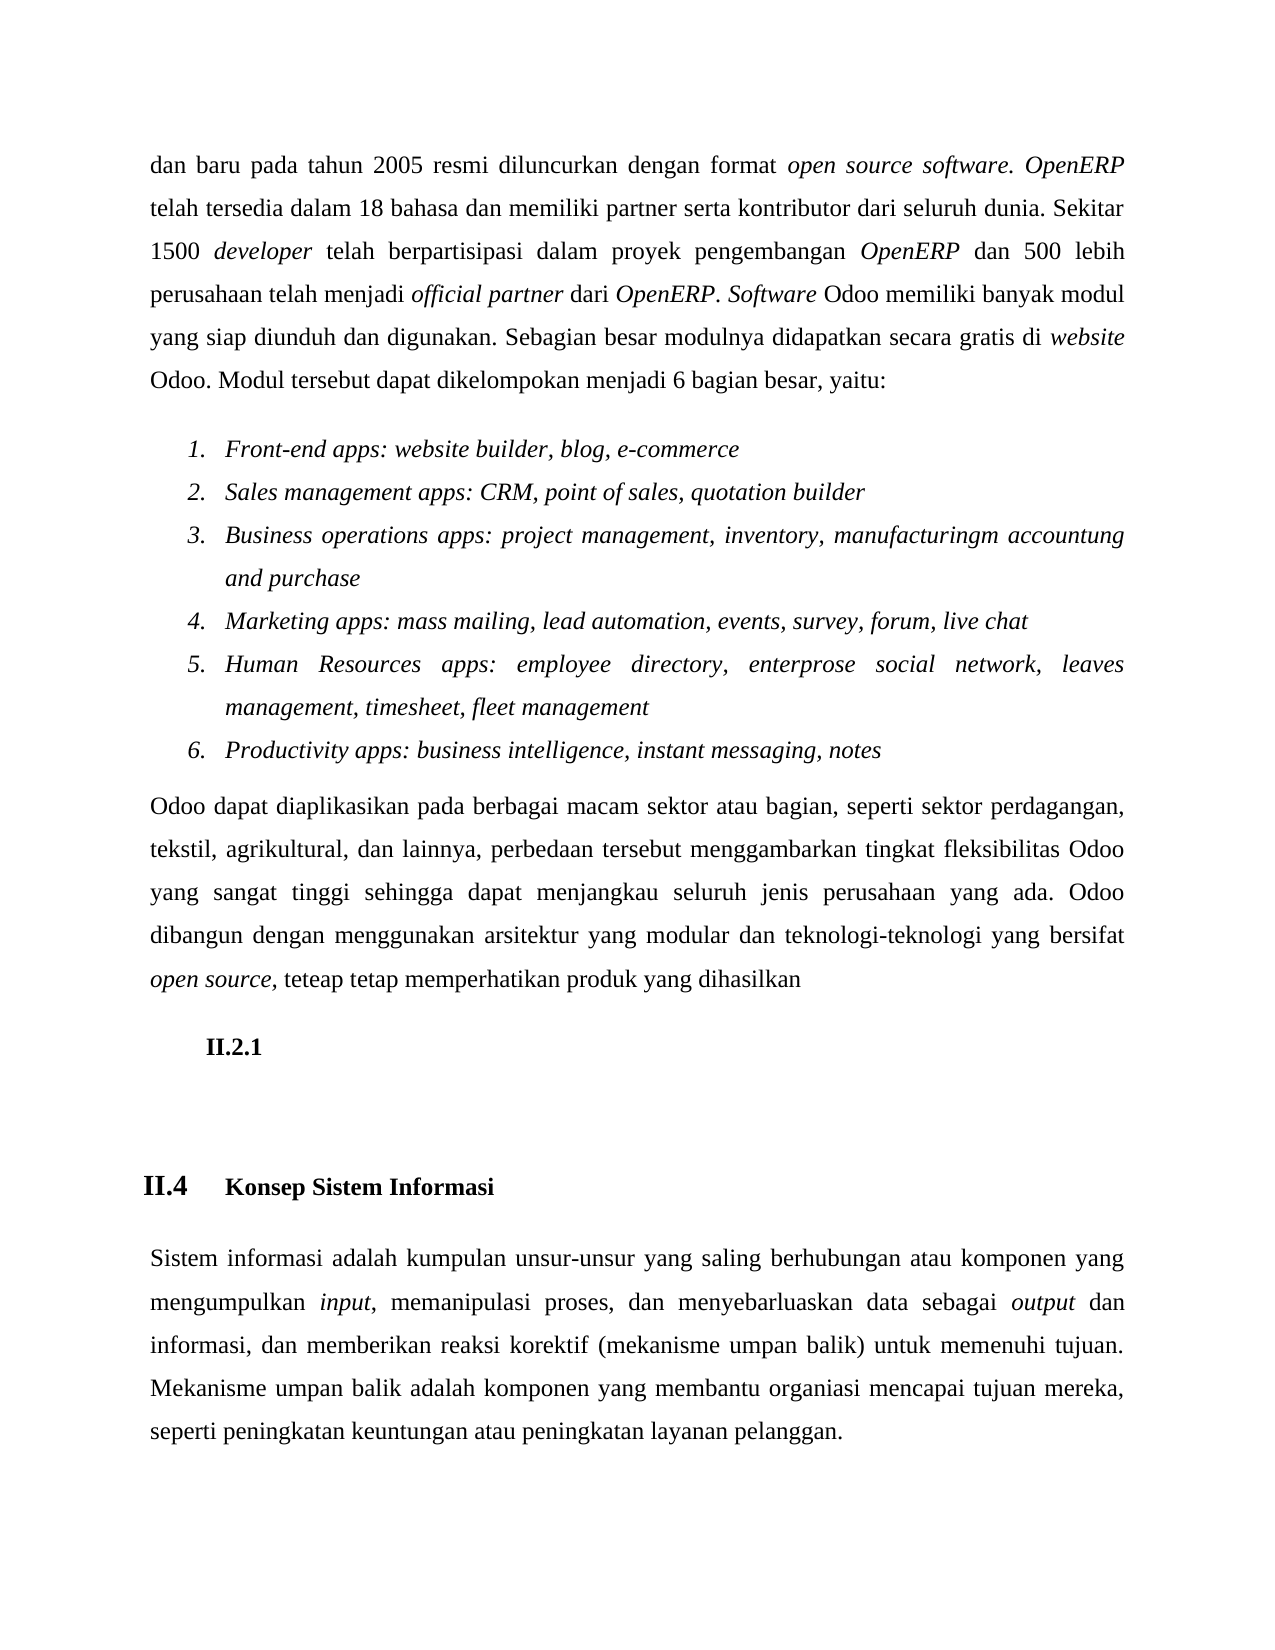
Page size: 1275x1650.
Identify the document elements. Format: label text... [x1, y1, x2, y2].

list Human Resources apps: employee directory, enterprose social network, leaves management, timesheet, fleet management [187, 649, 1125, 721]
list Marketing apps: mass mailing, lead automation, events, survey, forum, live chat [187, 606, 1125, 635]
list Productivity apps: business intelligence, instant messaging, notes [187, 736, 1125, 764]
text Odoo dapat diaplikasikan pada berbagai macam sektor atau bagian, seperti sektor perdagangan, tekstil, agrikultural, dan lainnya, perbedaan tersebut menggambarkan tingkat fleksibilitas Odoo yang sangat tinggi sehingga dapat menjangkau seluruh jenis perusahaan yang ada. Odoo dibangun dengan menggunakan arsitektur yang modular dan teknologi-teknologi yang bersifat open source, teteap tetap memperhatikan produk yang dihasilkan [150, 791, 1125, 992]
text Sistem informasi adalah kumpulan unsur-unsur yang saling berhubungan atau komponen yang mengumpulkan input, memanipulasi proses, dan menyebarluaskan data sebagai output dan informasi, dan memberikan reaksi korektif (mekanisme umpan balik) untuk memenuhi tujuan. Mekanisme umpan balik adalah komponen yang membantu organiasi mencapai tujuan mereka, seperti peningkatan keuntungan atau peningkatan layanan pelanggan. [150, 1243, 1125, 1445]
list Sales management apps: CRM, point of sales, quotation builder [187, 477, 1125, 506]
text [150, 150, 1125, 394]
list Front-end apps: website builder, blog, e-commerce [187, 434, 1125, 462]
list Business operations apps: project management, inventory, manufacturingm accountung and purchase [187, 520, 1125, 592]
list Konsep Sistem Informasi [187, 1168, 1125, 1202]
